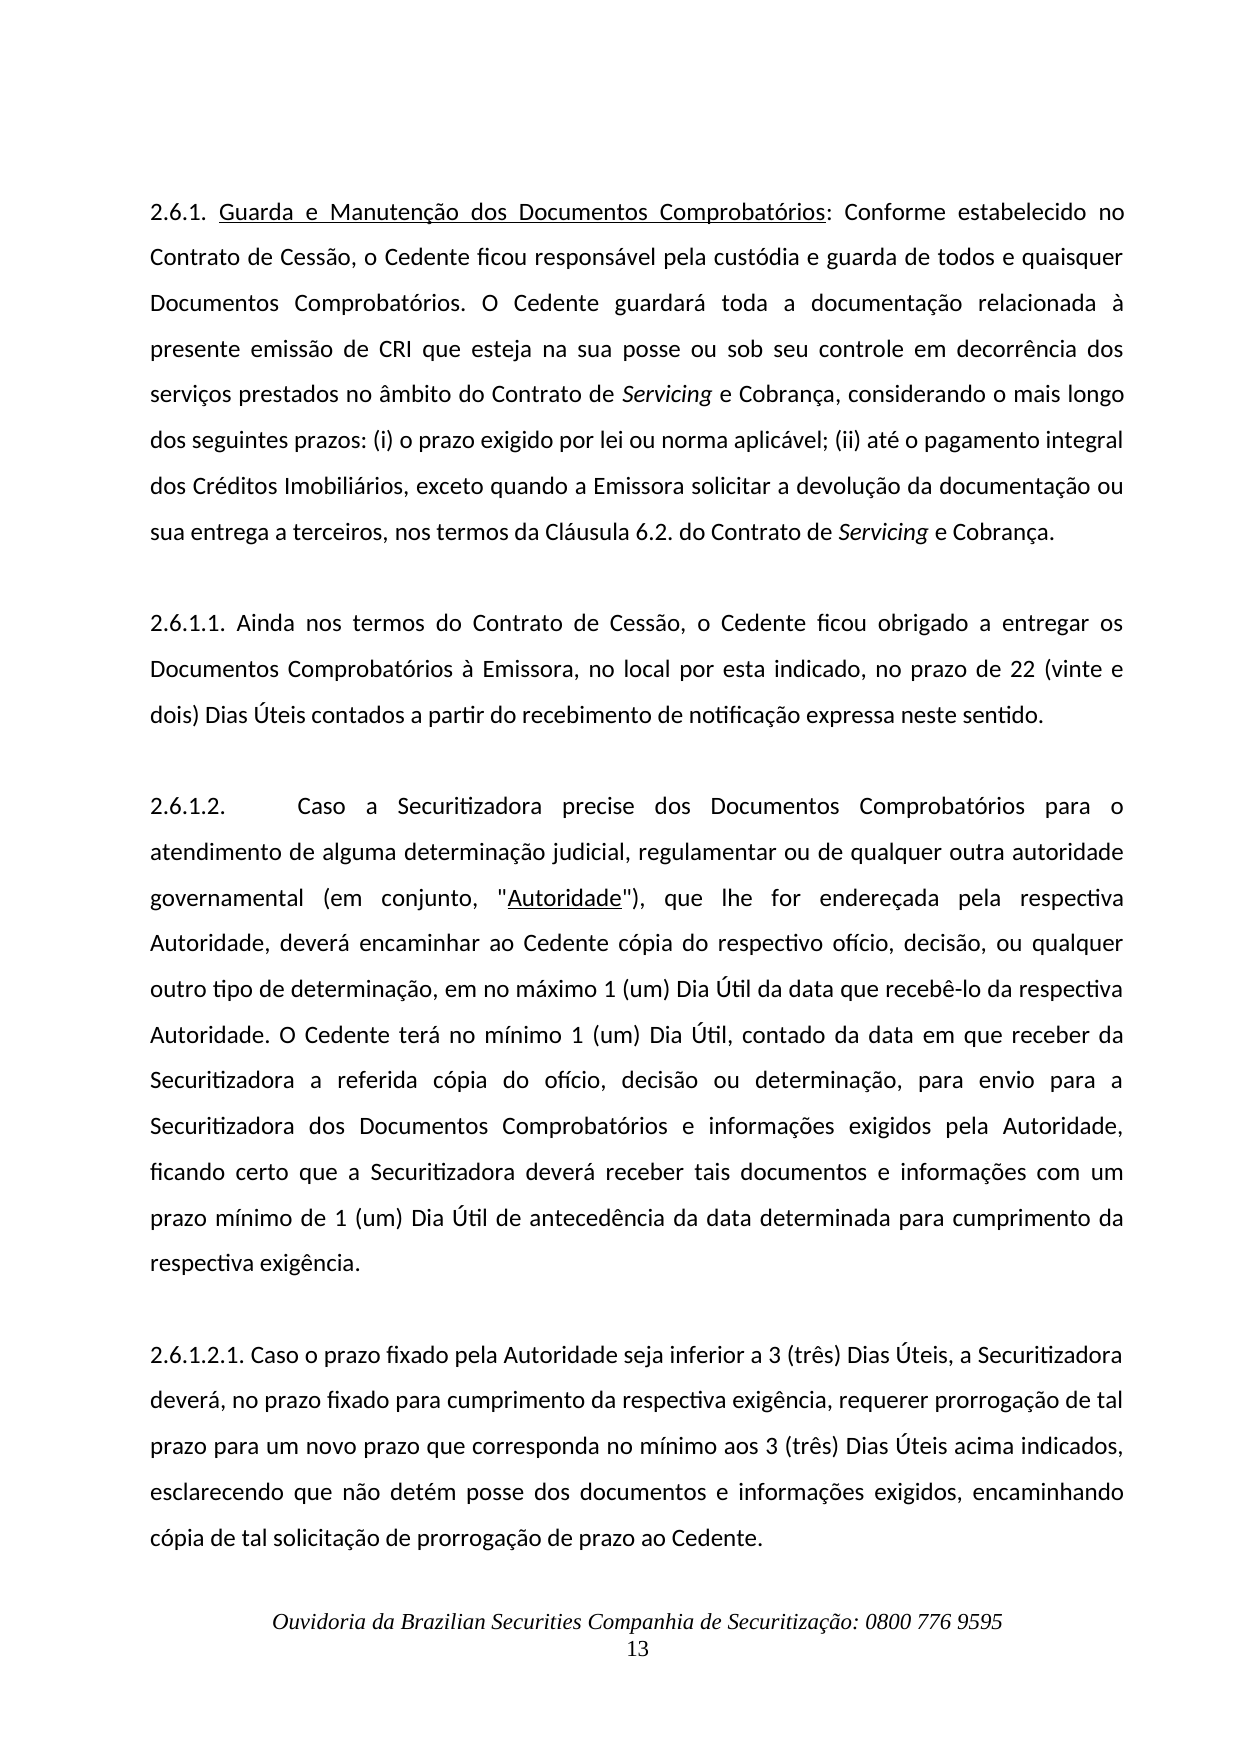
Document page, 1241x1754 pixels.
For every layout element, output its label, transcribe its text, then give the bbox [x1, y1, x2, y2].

text 2.6.1. Guarda e Manutenção dos Documentos Comprobatórios: Conforme estabelecido no Contrato de Cessão, o Cedente ficou responsável pela custódia e guarda de todos e quaisquer Documentos Comprobatórios. O Cedente guardará toda a documentação relacionada à presente emissão de CRI que esteja na sua posse ou sob seu controle em decorrência dos serviços prestados no âmbito do Contrato de Servicing e Cobrança, considerando o mais longo dos seguintes prazos: (i) o prazo exigido por lei ou norma aplicável; (ii) até o pagamento integral dos Créditos Imobiliários, exceto quando a Emissora solicitar a devolução da documentação ou sua entrega a terceiros, nos termos da Cláusula 6.2. do Contrato de Servicing e Cobrança. [150, 196, 1125, 546]
text 2.6.1.2. Caso a Securitizadora precise dos Documentos Comprobatórios para o atendimento de alguma determinação judicial, regulamentar ou de qualquer outra autoridade governamental (em conjunto, "Autoridade"), que lhe for endereçada pela respectiva Autoridade, deverá encaminhar ao Cedente cópia do respectivo ofício, decisão, ou qualquer outro tipo de determinação, em no máximo 1 (um) Dia Útil da data que recebê-lo da respectiva Autoridade. O Cedente terá no mínimo 1 (um) Dia Útil, contado da data em que receber da Securitizadora a referida cópia do ofício, decisão ou determinação, para envio para a Securitizadora dos Documentos Comprobatórios e informações exigidos pela Autoridade, ficando certo que a Securitizadora deverá receber tais documentos e informações com um prazo mínimo de 1 (um) Dia Útil de antecedência da data determinada para cumprimento da respectiva exigência. [150, 790, 1125, 1278]
text 2.6.1.1. Ainda nos termos do Contrato de Cessão, o Cedente ficou obrigado a entregar os Documentos Comprobatórios à Emissora, no local por esta indicado, no prazo de 22 (vinte e dois) Dias Úteis contados a partir do recebimento de notificação expressa neste sentido. [150, 607, 1125, 729]
text 2.6.1.2.1. Caso o prazo fixado pela Autoridade seja inferior a 3 (três) Dias Úteis, a Securitizadora deverá, no prazo fixado para cumprimento da respectiva exigência, requerer prorrogação de tal prazo para um novo prazo que corresponda no mínimo aos 3 (três) Dias Úteis acima indicados, esclarecendo que não detém posse dos documentos e informações exigidos, encaminhando cópia de tal solicitação de prorrogação de prazo ao Cedente. [150, 1339, 1125, 1552]
